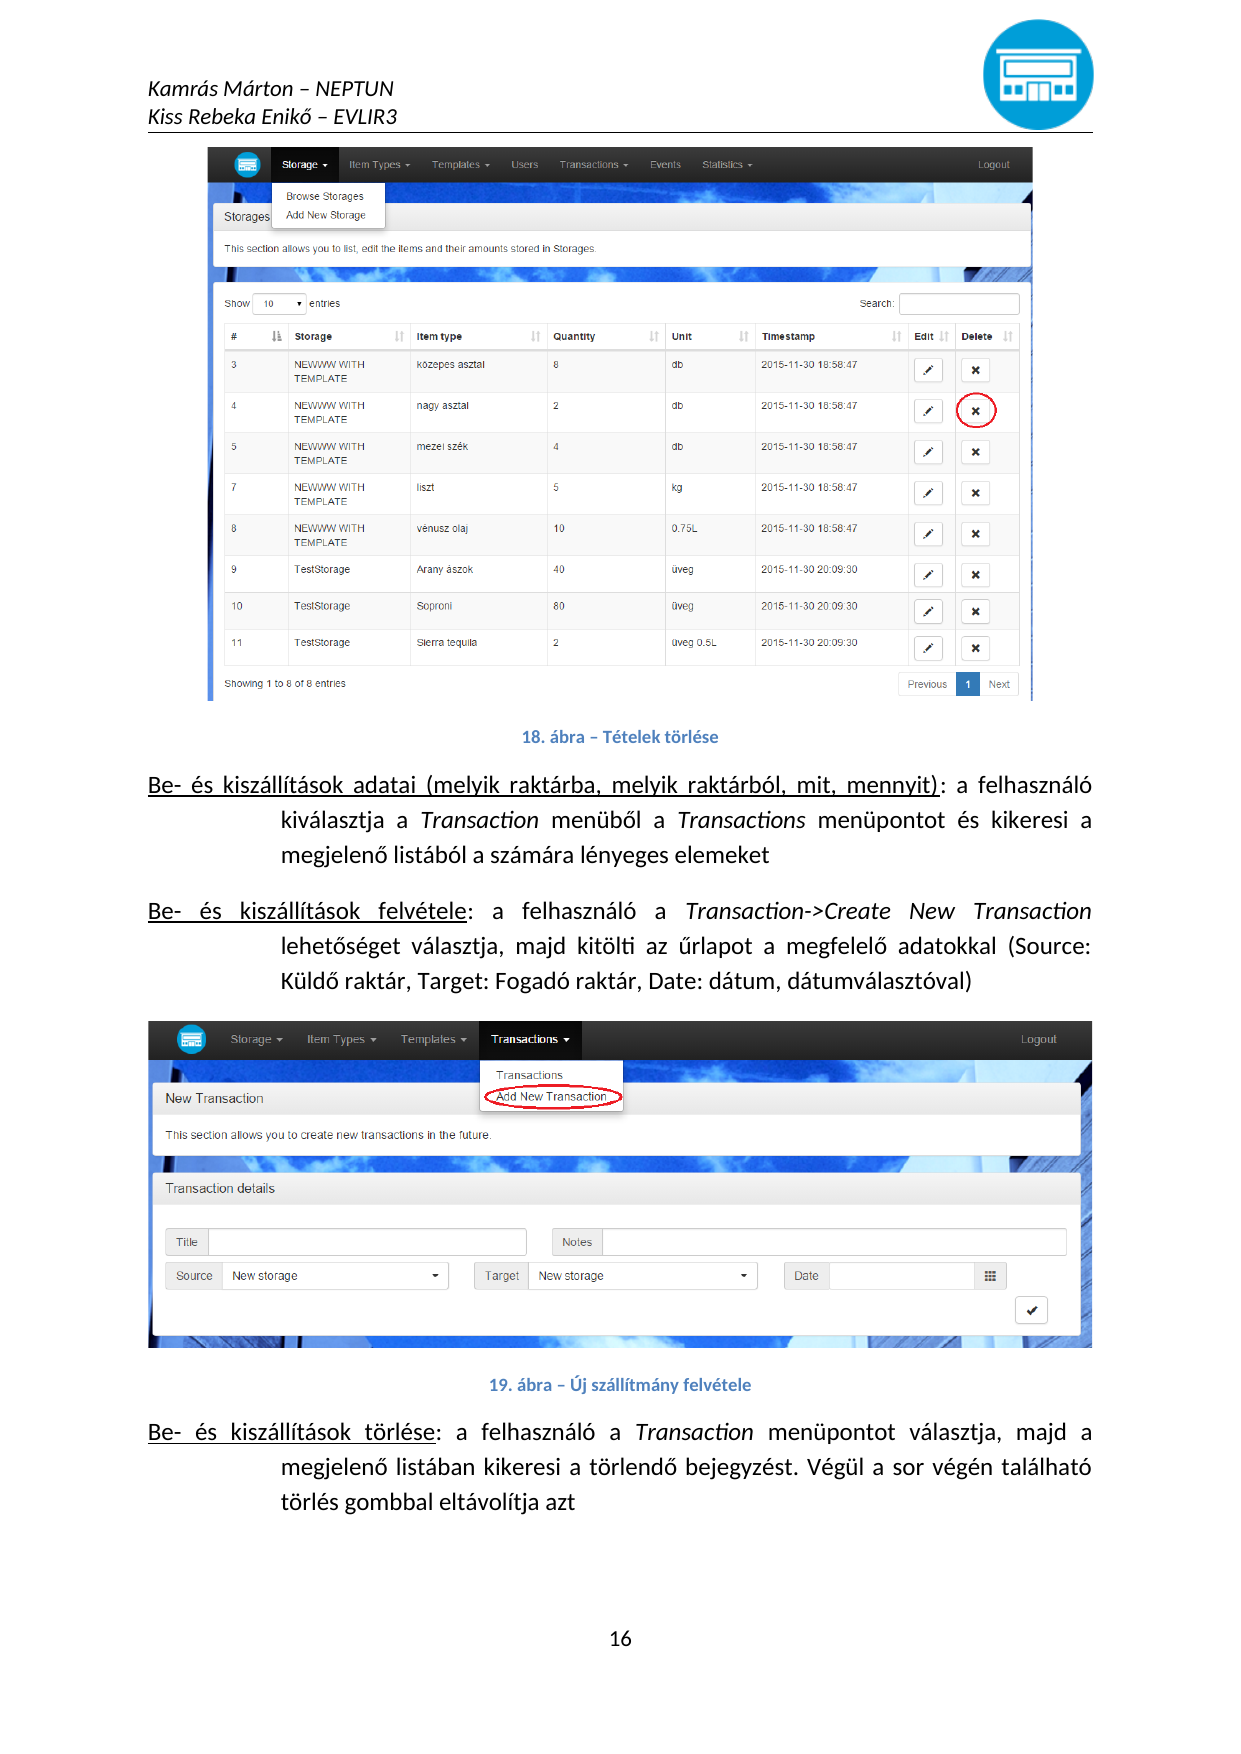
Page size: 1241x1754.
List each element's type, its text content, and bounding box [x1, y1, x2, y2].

text Be- és kiszállítások felvétele: a felhasználó a Transaction->Create New Transaction lehetőséget választja, majd kitölti az űrlapot a megfelelő adatokkal (Source: Küldő raktár, Target: Fogadó raktár, Date: dátum, dátumválasztóval) [148, 895, 1093, 996]
picture [1044, 81, 1094, 130]
picture [148, 1021, 1093, 1348]
picture [997, 49, 1081, 101]
text 19. ábra – Új szállítmány felvétele [148, 1373, 1093, 1396]
text Be- és kiszállítások törlése: a felhasználó a Transaction menüpontot választja, majd a megjelenő listában kikeresi a törlendő bejegyzést. Végül a sor végén található törlés gombbal eltávolítja azt [148, 1417, 1093, 1517]
text 18. ábra – Tételek törlése [148, 726, 1093, 748]
picture [983, 83, 1032, 130]
picture [983, 19, 1094, 69]
picture [207, 147, 1033, 701]
text Be- és kiszállítások adatai (melyik raktárba, melyik raktárból, mit, mennyit): a felhasználó kiválasztja a Transaction menüből a Transactions menüpontot és kikeresi a megjelenő listából a számára lényeges elemeket [148, 769, 1093, 870]
